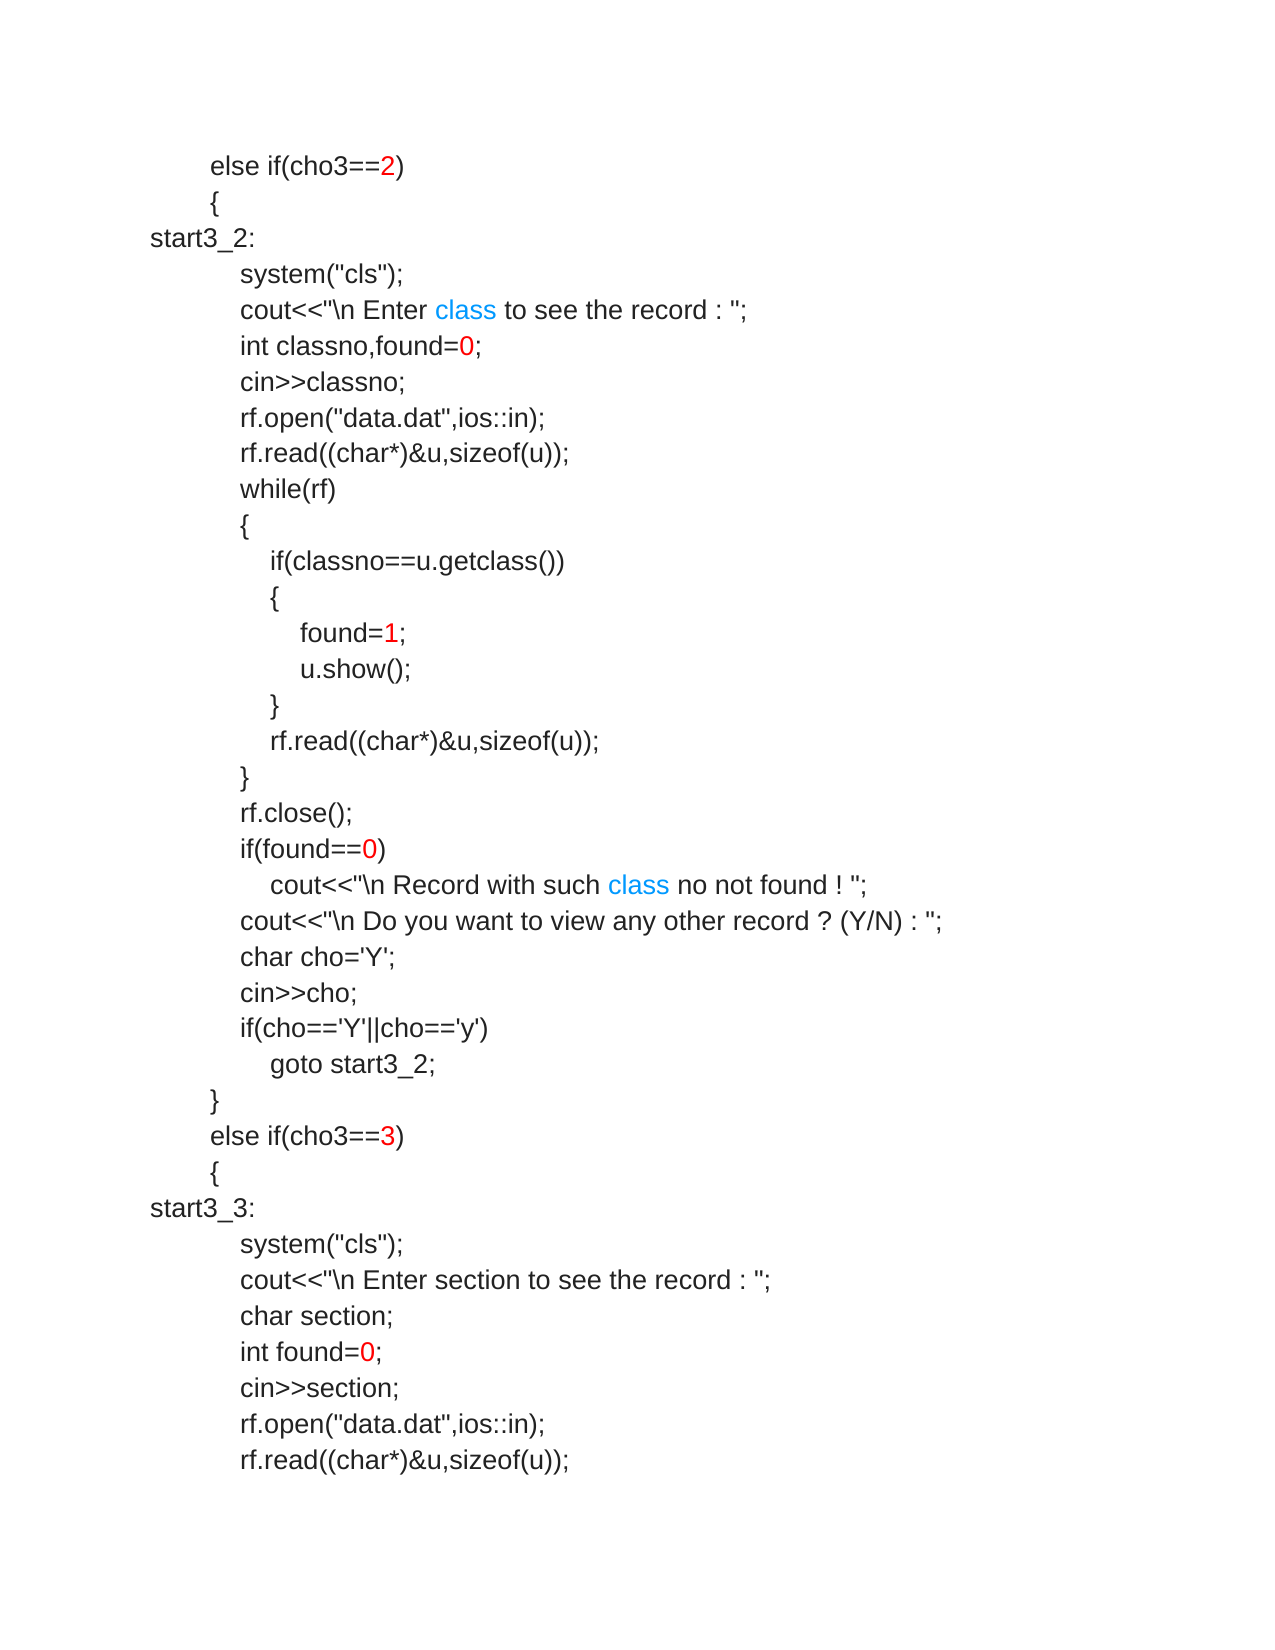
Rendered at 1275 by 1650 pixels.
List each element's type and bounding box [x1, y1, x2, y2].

text [150, 150, 1125, 1475]
